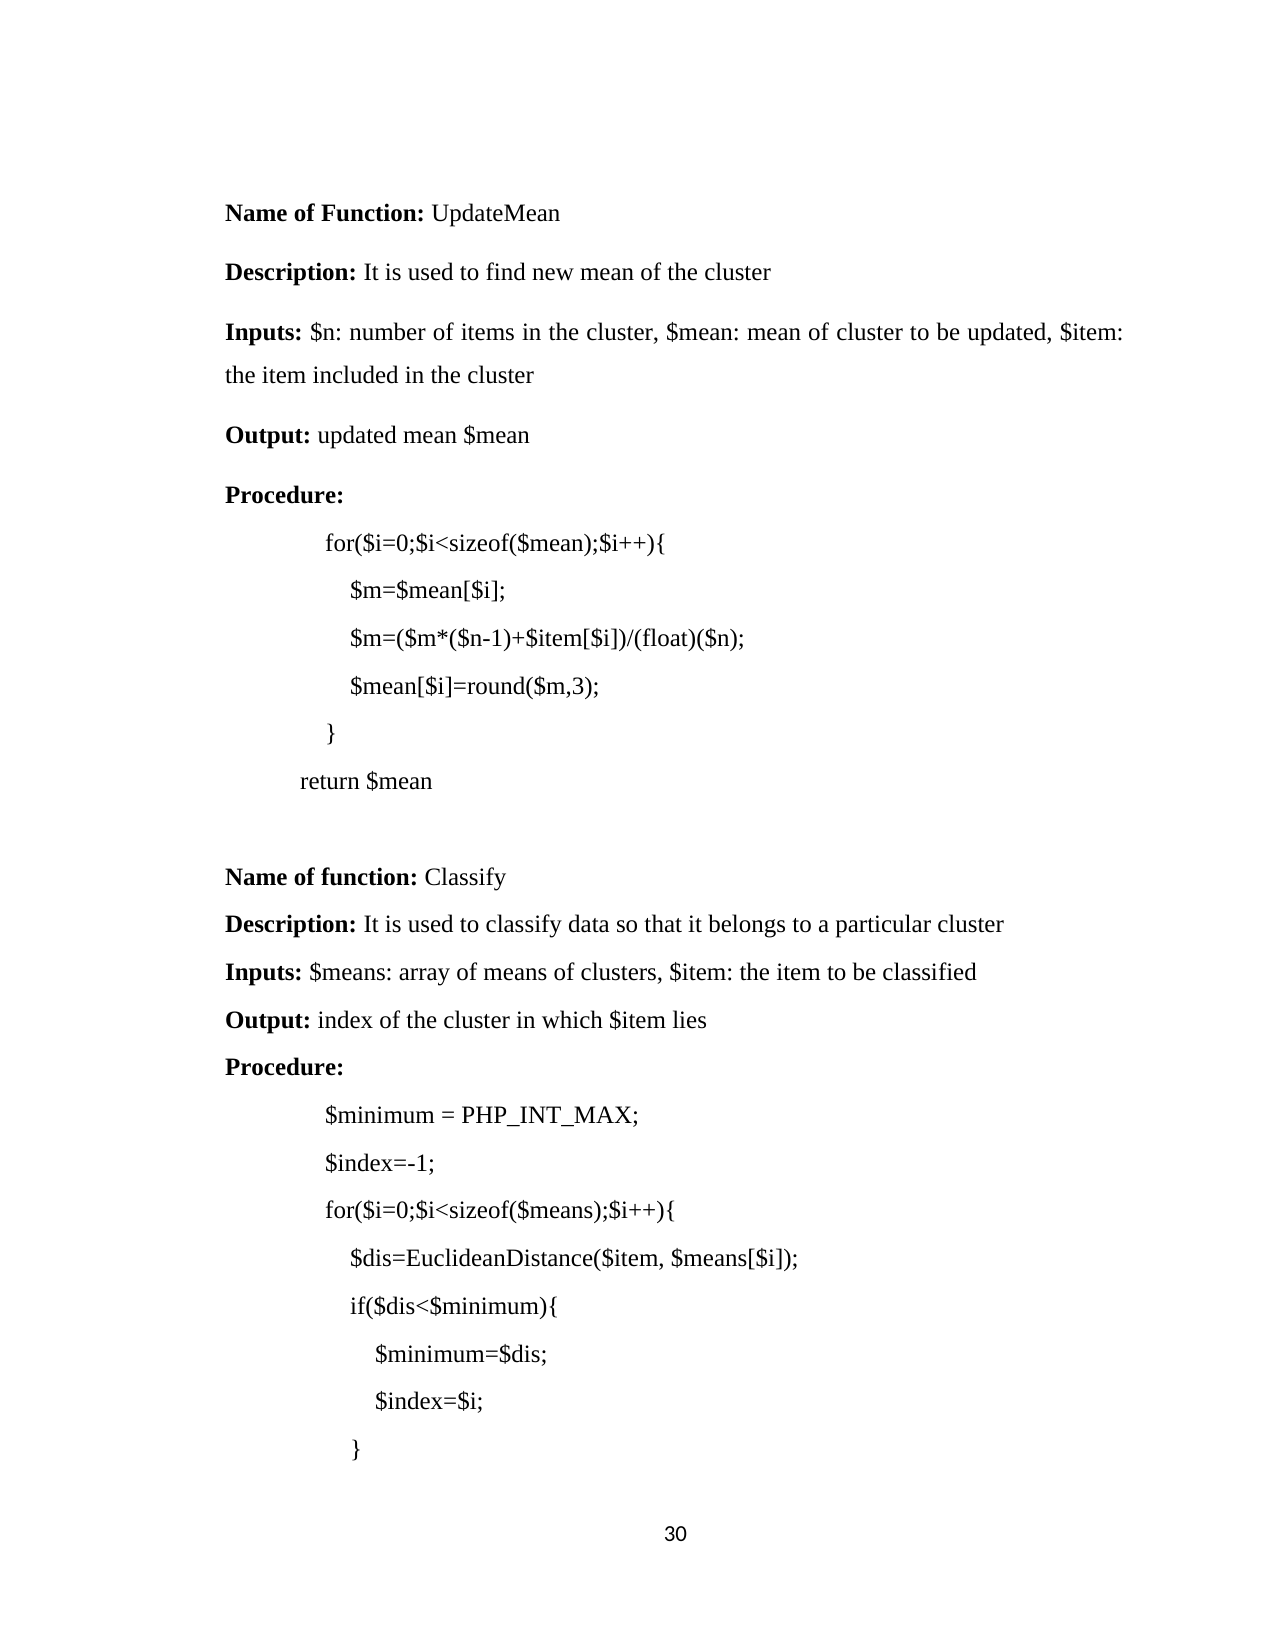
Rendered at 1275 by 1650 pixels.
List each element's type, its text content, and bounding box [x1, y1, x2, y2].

text Procedure: [225, 1052, 1125, 1081]
text $m=$mean[$i]; [225, 575, 1125, 604]
text Output: index of the cluster in which $item lies [225, 1005, 1125, 1033]
text $index=-1; [225, 1148, 1125, 1177]
text Procedure: [225, 480, 1125, 509]
text return $mean [225, 766, 1125, 795]
text $index=$i; [225, 1386, 1125, 1415]
text $dis=EuclideanDistance($item, $means[$i]); [225, 1243, 1125, 1272]
text Inputs: $means: array of means of clusters, $item: the item to be classified [225, 957, 1125, 986]
text $m=($m*($n-1)+$item[$i])/(float)($n); [225, 623, 1125, 652]
text for($i=0;$i<sizeof($means);$i++){ [225, 1196, 1125, 1224]
text Description: It is used to classify data so that it belongs to a particular cluster [225, 909, 1125, 938]
text Name of Function: UpdateMean [225, 198, 1125, 226]
text } [225, 718, 1125, 747]
text } [225, 1434, 1125, 1463]
text $minimum=$dis; [225, 1339, 1125, 1367]
text Name of function: Classify [225, 862, 1125, 890]
text Description: It is used to find new mean of the cluster [225, 257, 1125, 286]
text $mean[$i]=round($m,3); [225, 671, 1125, 699]
text if($dis<$minimum){ [225, 1291, 1125, 1320]
text $minimum = PHP_INT_MAX; [225, 1100, 1125, 1129]
text Inputs: $n: number of items in the cluster, $mean: mean of cluster to be updated, $item: the item included in the cluster [225, 317, 1125, 389]
text Output: updated mean $mean [225, 420, 1125, 449]
text for($i=0;$i<sizeof($mean);$i++){ [225, 528, 1125, 556]
